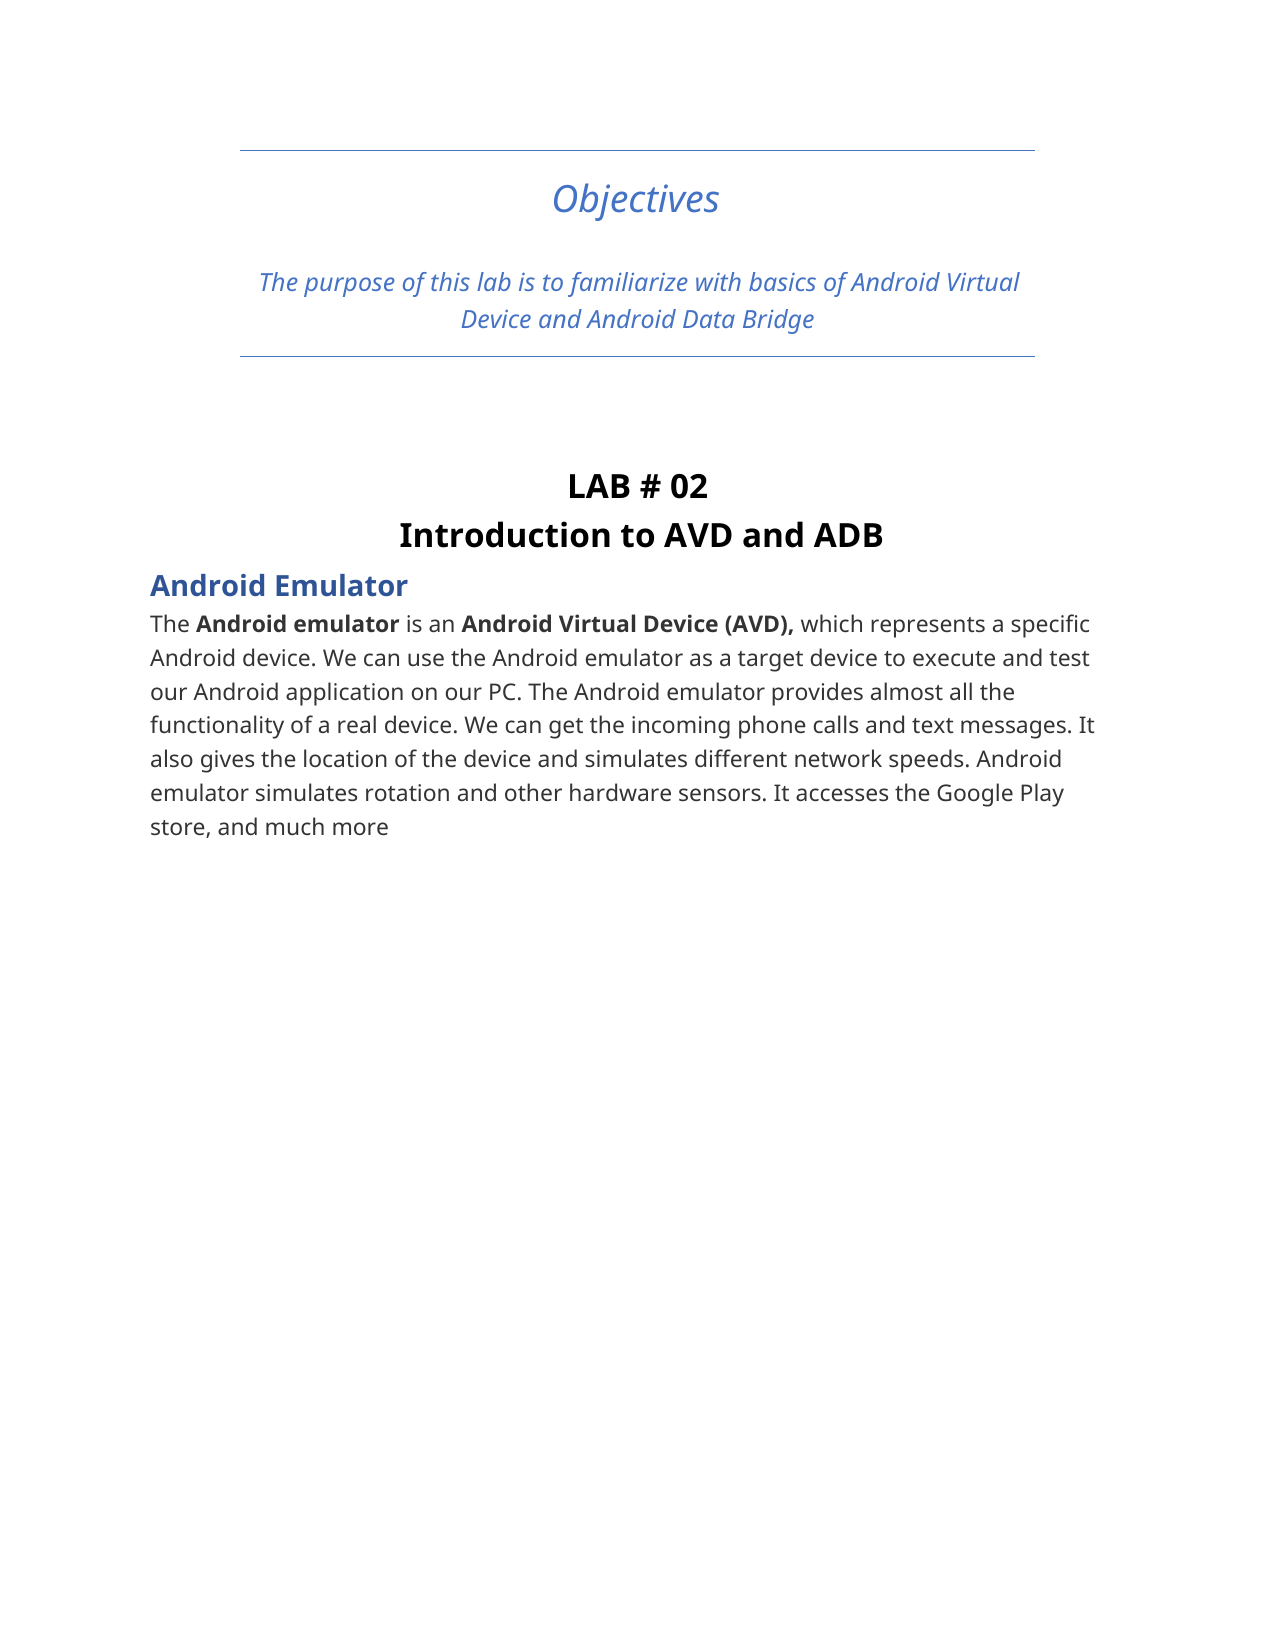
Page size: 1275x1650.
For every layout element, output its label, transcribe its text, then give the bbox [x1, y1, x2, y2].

text LAB # 02 [150, 463, 1125, 508]
text Introduction to AVD and ADB [150, 512, 1125, 557]
subtitle Android Emulator [150, 565, 1125, 605]
text The Android emulator is an Android Virtual Device (AVD), which represents a specific Android device. We can use the Android emulator as a target device to execute and test our Android application on our PC. The Android emulator provides almost all the functionality of a real device. We can get the incoming phone calls and text messages. It also gives the location of the device and simulates different network speeds. Android emulator simulates rotation and other hardware sensors. It accesses the Google Play store, and much more [150, 608, 1125, 842]
text The purpose of this lab is to familiarize with basics of Android Virtual Device and Android Data Bridge [240, 243, 1035, 356]
text Objectives [240, 151, 1035, 223]
